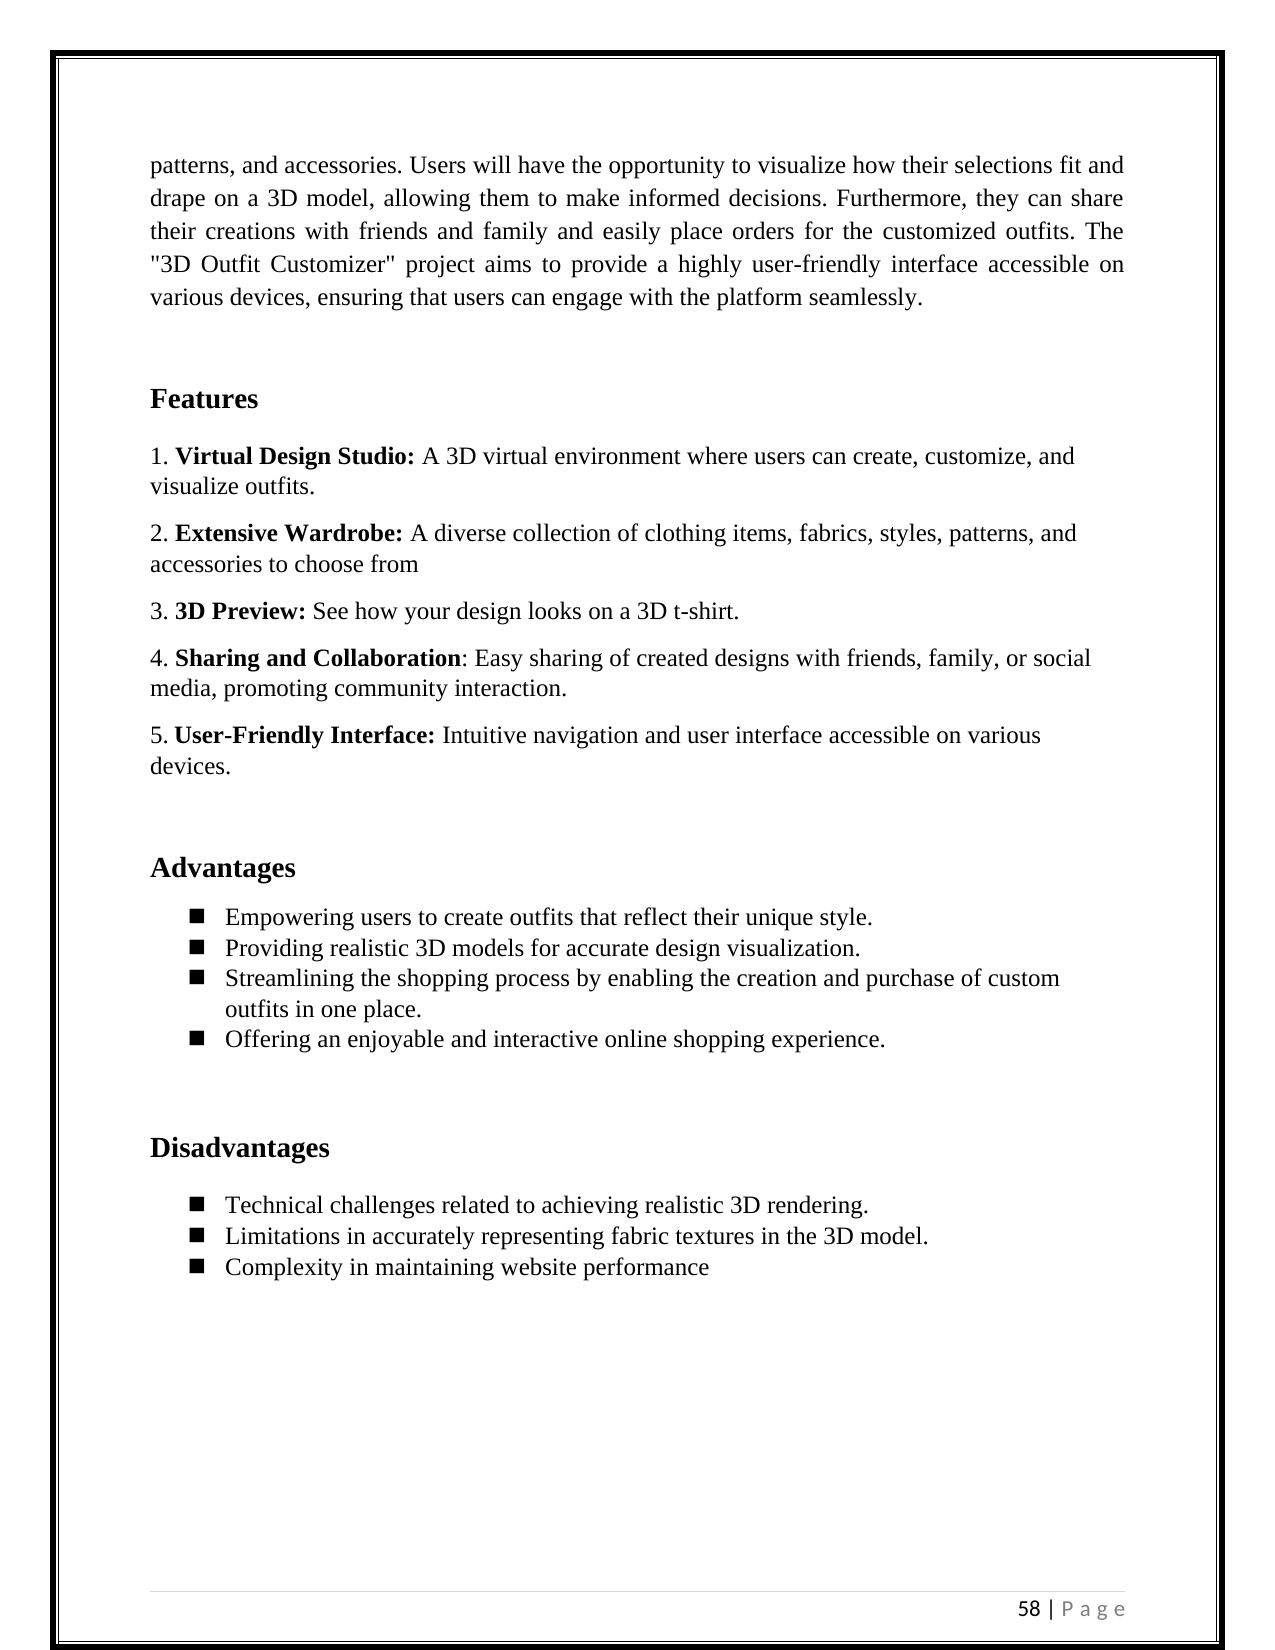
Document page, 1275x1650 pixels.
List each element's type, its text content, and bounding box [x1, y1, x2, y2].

text Disadvantages [150, 1131, 1125, 1164]
list Providing realistic 3D models for accurate design visualization. [187, 933, 1125, 962]
text 3. 3D Preview: See how your design looks on a 3D t-shirt. [150, 596, 1125, 625]
text 5. User-Friendly Interface: Intuitive navigation and user interface accessible on various devices. [150, 721, 1125, 780]
text 1. Virtual Design Studio: A 3D virtual environment where users can create, customize, and visualize outfits. [150, 441, 1125, 500]
list Complexity in maintaining website performance [187, 1252, 1125, 1281]
text Advantages [150, 850, 1125, 884]
list Technical challenges related to achieving realistic 3D rendering. [187, 1190, 1125, 1219]
text 2. Extensive Wardrobe: A diverse collection of clothing items, fabrics, styles, patterns, and accessories to choose from [150, 518, 1125, 578]
list Offering an enjoyable and interactive online shopping experience. [187, 1024, 1125, 1053]
text 4. Sharing and Collaboration: Easy sharing of created designs with friends, family, or social media, promoting community interaction. [150, 643, 1125, 702]
list Streamlining the shopping process by enabling the creation and purchase of custom outfits in one place. [187, 963, 1125, 1022]
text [150, 150, 1125, 311]
list Limitations in accurately representing fabric textures in the 3D model. [187, 1221, 1125, 1250]
list Empowering users to create outfits that reflect their unique style. [187, 902, 1125, 931]
text Features [150, 382, 1125, 415]
